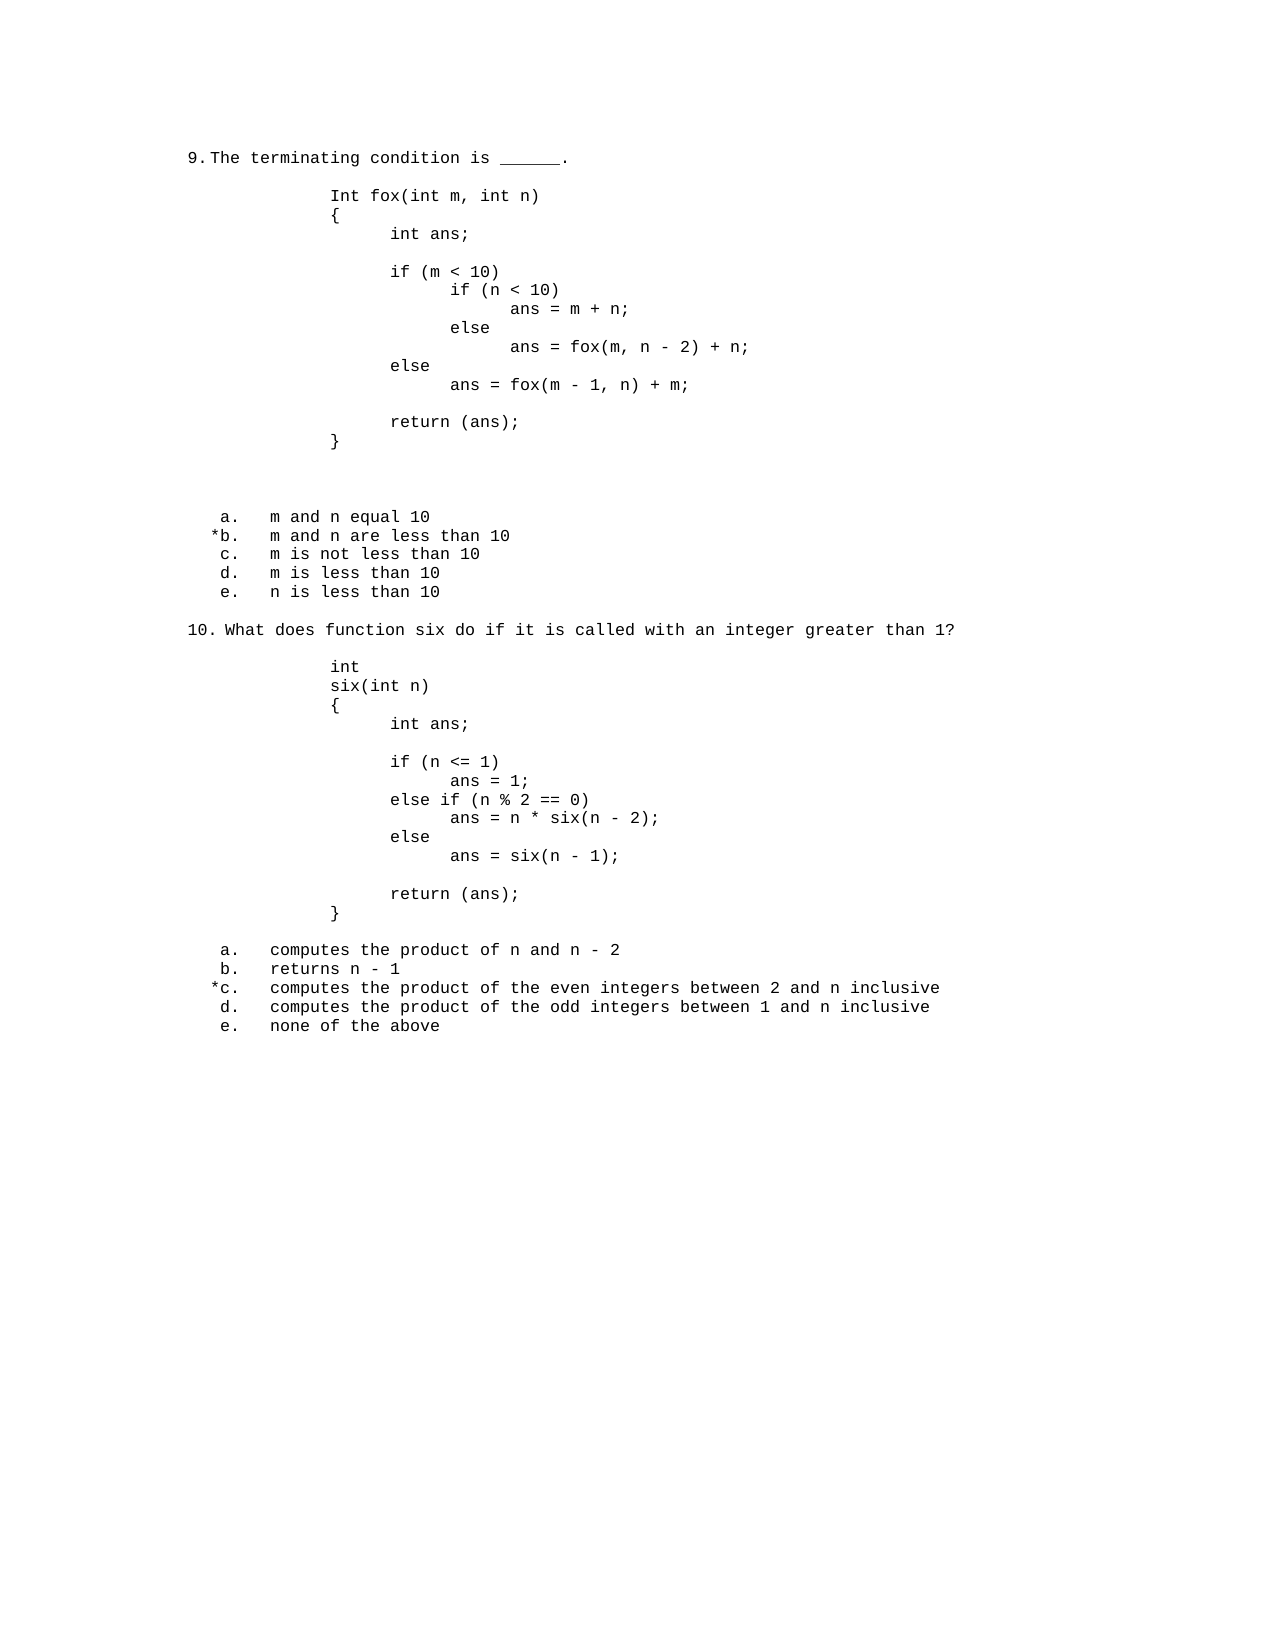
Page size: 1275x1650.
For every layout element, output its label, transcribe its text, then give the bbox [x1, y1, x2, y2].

text e. none of the above [150, 1017, 1125, 1036]
text a. m and n equal 10 [150, 508, 1125, 527]
list The terminating condition is ______. [187, 150, 1125, 169]
text else [150, 320, 1125, 338]
text else [150, 829, 1125, 848]
text c. m is not less than 10 [150, 546, 1125, 565]
text { [150, 207, 1125, 225]
text ans = n * six(n - 2); [150, 810, 1125, 829]
text } [150, 904, 1125, 923]
text d. m is less than 10 [150, 565, 1125, 584]
text int ans; [150, 716, 1125, 734]
text return (ans); [150, 414, 1125, 433]
text if (n < 10) [150, 282, 1125, 301]
text return (ans); [150, 885, 1125, 904]
text ans = fox(m - 1, n) + m; [150, 376, 1125, 395]
text int [150, 659, 1125, 678]
text d. computes the product of the odd integers between 1 and n inclusive [150, 998, 1125, 1017]
text a. computes the product of n and n - 2 [150, 942, 1125, 961]
text int ans; [150, 225, 1125, 244]
text ans = six(n - 1); [150, 848, 1125, 866]
text *b. m and n are less than 10 [150, 527, 1125, 546]
text if (m < 10) [150, 263, 1125, 282]
text ans = 1; [150, 772, 1125, 791]
text ans = fox(m, n - 2) + n; [150, 338, 1125, 357]
text six(int n) [150, 678, 1125, 697]
text } [150, 433, 1125, 452]
text Int fox(int m, int n) [150, 188, 1125, 207]
text if (n <= 1) [150, 753, 1125, 772]
text b. returns n - 1 [150, 961, 1125, 979]
text { [150, 697, 1125, 716]
text ans = m + n; [150, 301, 1125, 320]
text else [150, 357, 1125, 376]
text *c. computes the product of the even integers between 2 and n inclusive [150, 979, 1125, 998]
list What does function six do if it is called with an integer greater than 1? [187, 621, 1125, 640]
text e. n is less than 10 [150, 584, 1125, 602]
text else if (n % 2 == 0) [150, 791, 1125, 810]
